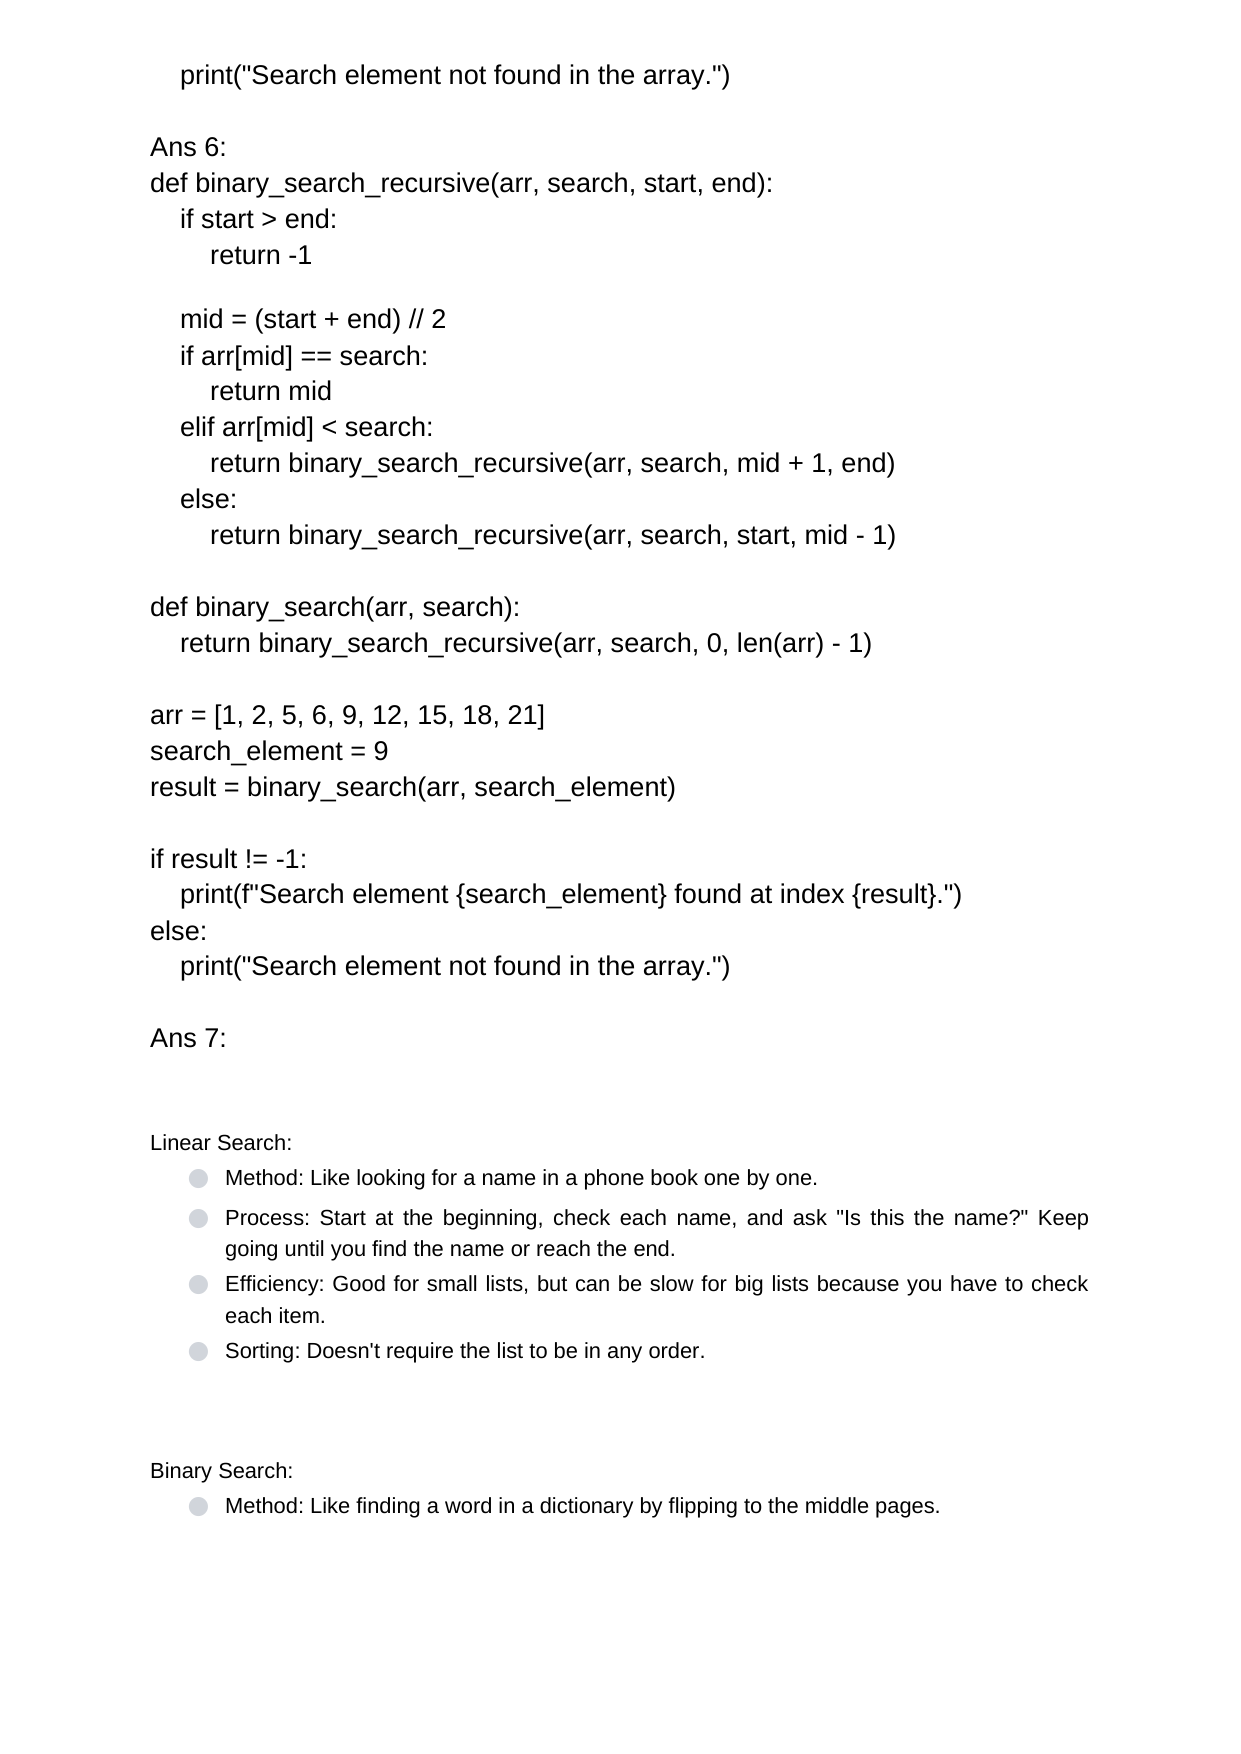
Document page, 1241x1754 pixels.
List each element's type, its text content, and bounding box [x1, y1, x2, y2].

text if result != -1: [150, 843, 1090, 874]
text print("Search element not found in the array.") [150, 950, 1090, 982]
text result = binary_search(arr, search_element) [150, 771, 1090, 802]
text def binary_search_recursive(arr, search, start, end): [150, 167, 1090, 198]
text print("Search element not found in the array.") [150, 59, 1090, 90]
text if start > end: [150, 203, 1090, 234]
text elif arr[mid] < search: [150, 411, 1090, 443]
text Binary Search: [150, 1458, 1090, 1483]
text return binary_search_recursive(arr, search, start, mid - 1) [150, 519, 1090, 550]
list Method: Like looking for a name in a phone book one by one. [187, 1159, 1090, 1193]
text return -1 [150, 239, 1090, 270]
text return binary_search_recursive(arr, search, mid + 1, end) [150, 447, 1090, 478]
list Sorting: Doesn't require the list to be in any order. [187, 1332, 1090, 1366]
text def binary_search(arr, search): [150, 591, 1090, 622]
text arr = [1, 2, 5, 6, 9, 12, 15, 18, 21] [150, 699, 1090, 730]
text return mid [150, 375, 1090, 407]
text Linear Search: [150, 1130, 1090, 1155]
text return binary_search_recursive(arr, search, 0, len(arr) - 1) [150, 627, 1090, 658]
text else: [150, 914, 1090, 946]
text search_element = 9 [150, 735, 1090, 766]
list Process: Start at the beginning, check each name, and ask "Is this the name?" Keep going until you find the name or reach the end. [187, 1198, 1090, 1261]
list Method: Like finding a word in a dictionary by flipping to the middle pages. [187, 1487, 1090, 1521]
text else: [150, 483, 1090, 514]
list Efficiency: Good for small lists, but can be slow for big lists because you have to check each item. [187, 1265, 1090, 1328]
text Ans 7: [150, 1022, 1090, 1053]
text mid = (start + end) // 2 [150, 303, 1090, 335]
text Ans 6: [150, 131, 1090, 162]
text if arr[mid] == search: [150, 339, 1090, 371]
text print(f"Search element {search_element} found at index {result}.") [150, 878, 1090, 910]
